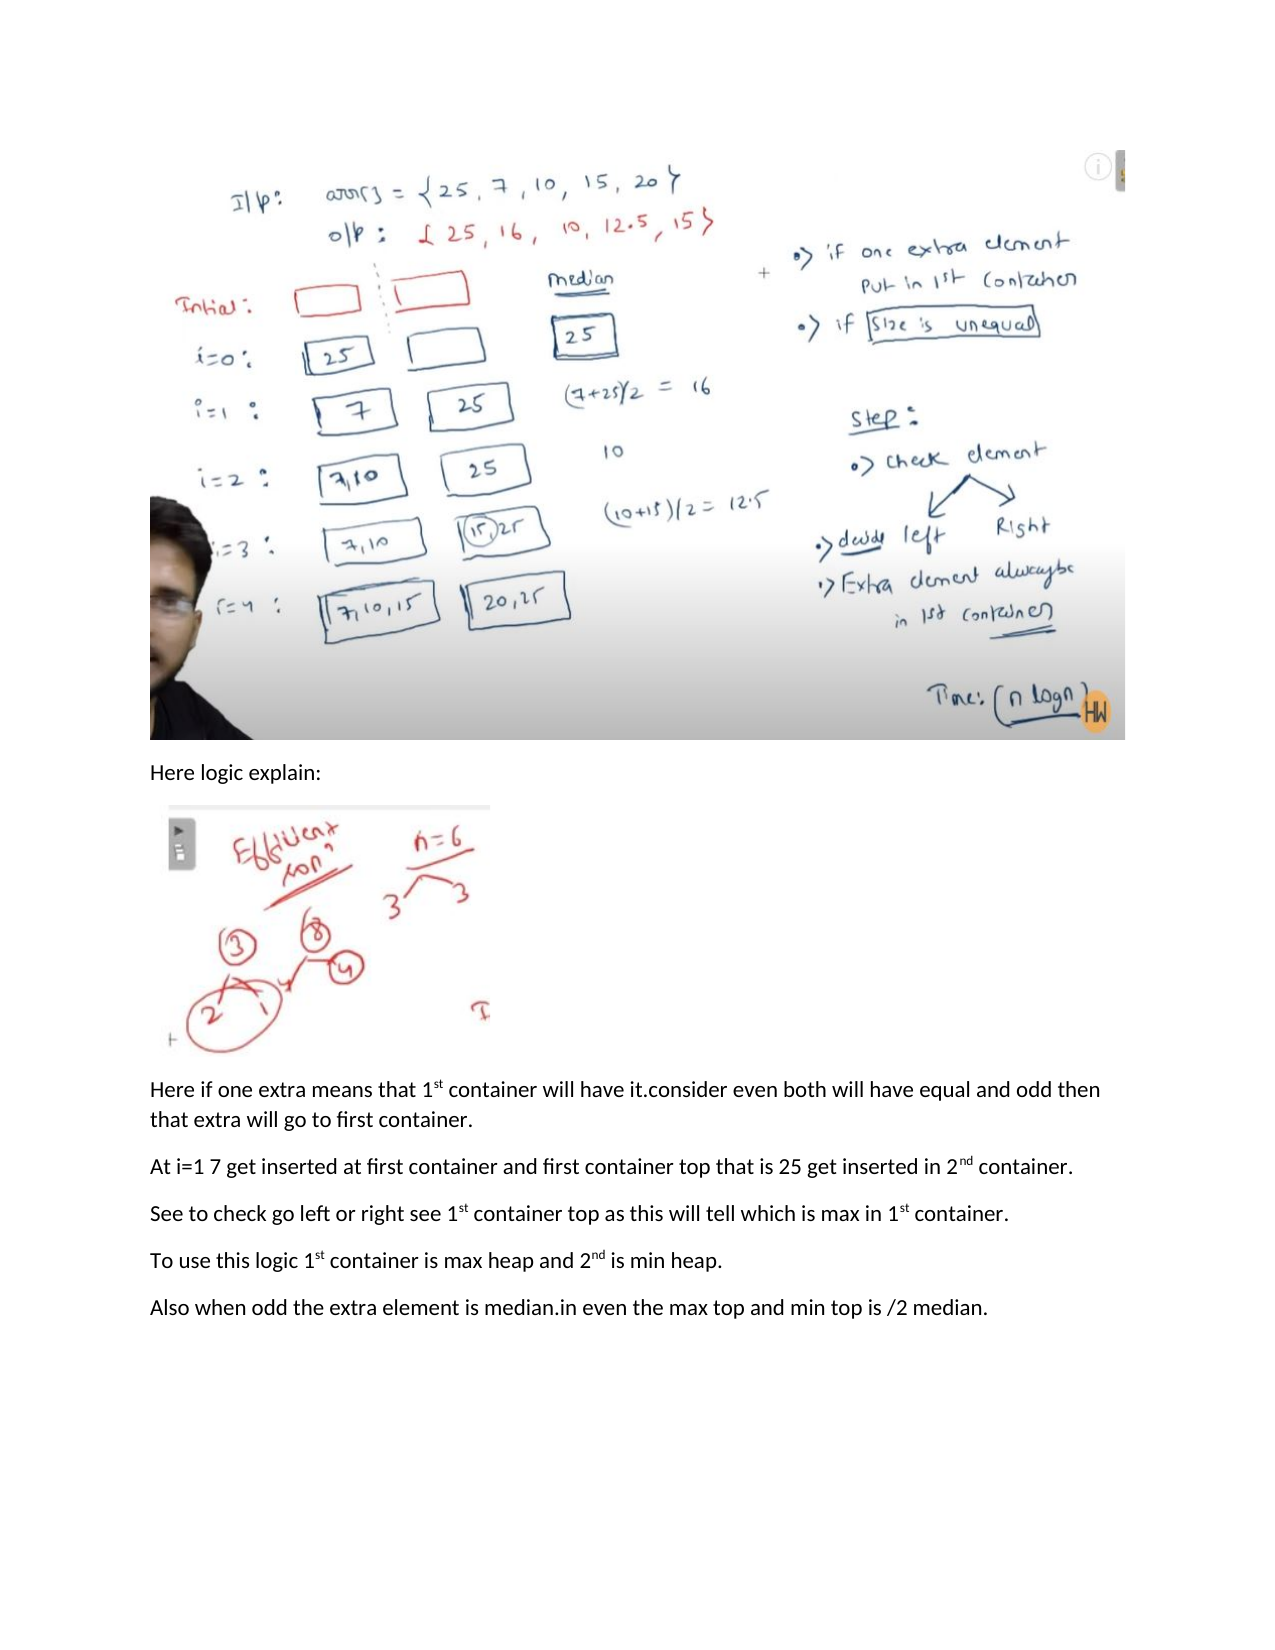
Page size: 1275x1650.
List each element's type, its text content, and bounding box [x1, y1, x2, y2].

text Here logic explain: [150, 758, 1125, 786]
text See to check go left or right see 1st container top as this will tell which is max in 1st container. [150, 1199, 1125, 1227]
text Also when odd the extra element is median.in even the max top and min top is /2 median. [150, 1293, 1125, 1321]
picture [150, 805, 490, 1057]
text To use this logic 1st container is max heap and 2nd is min heap. [150, 1246, 1125, 1274]
text At i=1 7 get inserted at first container and first container top that is 25 get inserted in 2nd container. [150, 1152, 1125, 1181]
text Here if one extra means that 1st container will have it.consider even both will have equal and odd then that extra will go to first container. [150, 1075, 1125, 1134]
picture [150, 150, 1125, 740]
